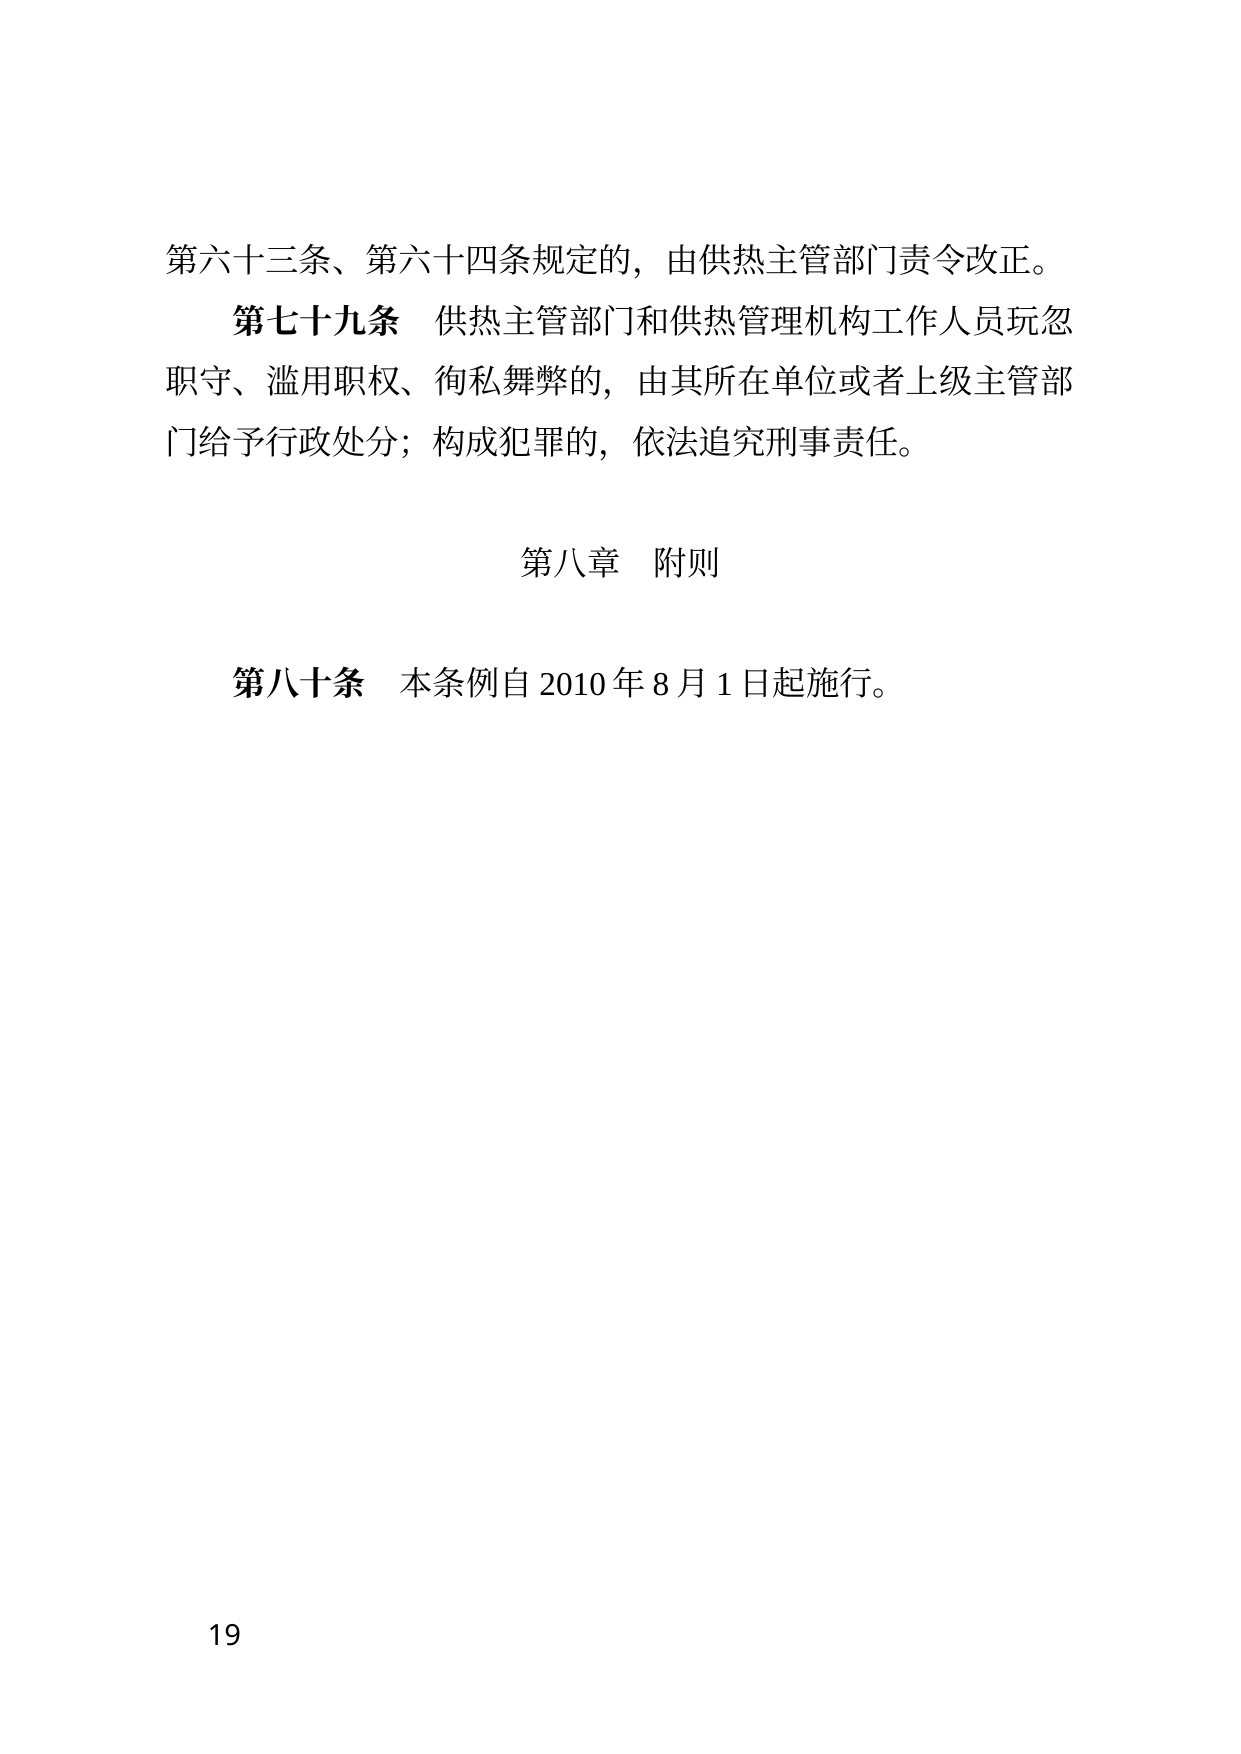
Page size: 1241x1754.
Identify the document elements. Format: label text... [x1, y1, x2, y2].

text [165, 224, 1075, 285]
text 第七十九条 供热主管部门和供热管理机构工作人员玩忽职守、滥用职权、徇私舞弊的，由其所在单位或者上级主管部门给予行政处分；构成犯罪的，依法追究刑事责任。 [165, 285, 1075, 466]
text 第八章 附则 [165, 527, 1075, 587]
text 第八十条 本条例自2010年8月1日起施行。 [165, 647, 1075, 708]
